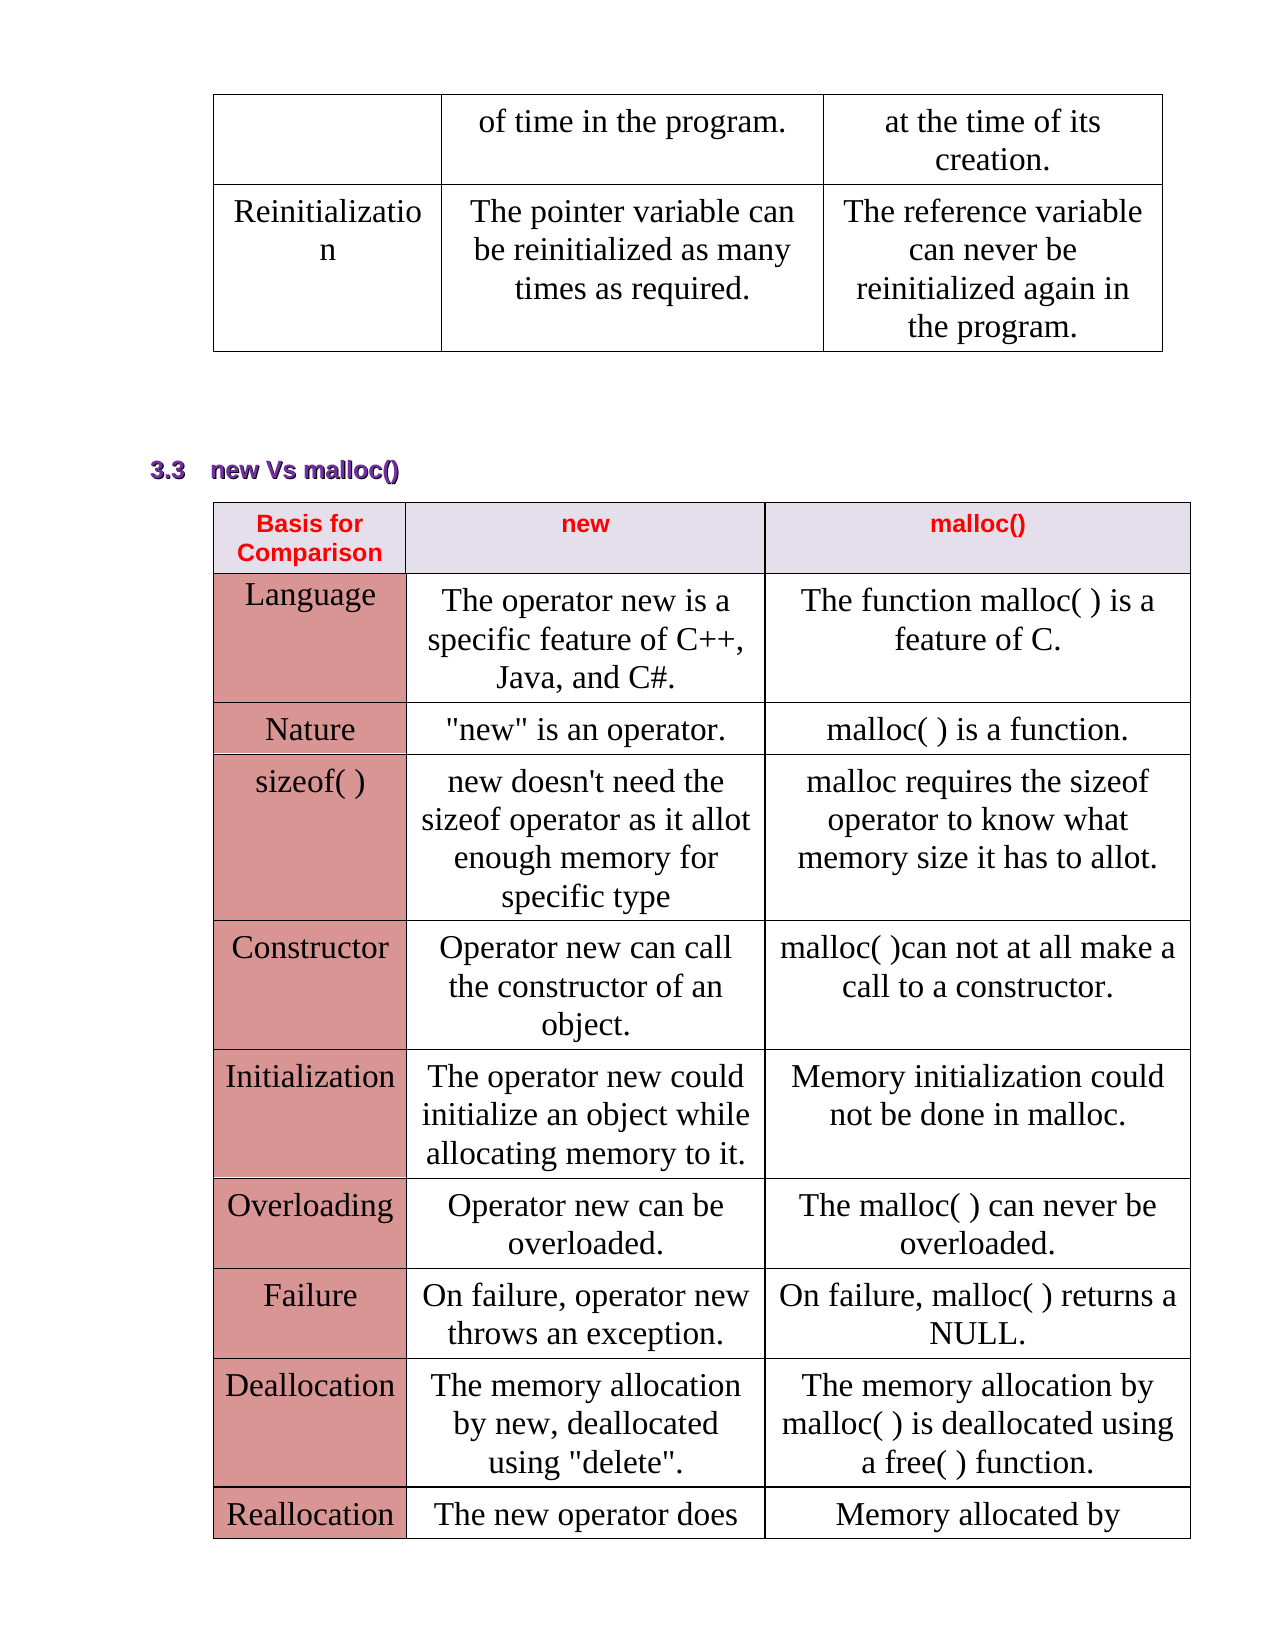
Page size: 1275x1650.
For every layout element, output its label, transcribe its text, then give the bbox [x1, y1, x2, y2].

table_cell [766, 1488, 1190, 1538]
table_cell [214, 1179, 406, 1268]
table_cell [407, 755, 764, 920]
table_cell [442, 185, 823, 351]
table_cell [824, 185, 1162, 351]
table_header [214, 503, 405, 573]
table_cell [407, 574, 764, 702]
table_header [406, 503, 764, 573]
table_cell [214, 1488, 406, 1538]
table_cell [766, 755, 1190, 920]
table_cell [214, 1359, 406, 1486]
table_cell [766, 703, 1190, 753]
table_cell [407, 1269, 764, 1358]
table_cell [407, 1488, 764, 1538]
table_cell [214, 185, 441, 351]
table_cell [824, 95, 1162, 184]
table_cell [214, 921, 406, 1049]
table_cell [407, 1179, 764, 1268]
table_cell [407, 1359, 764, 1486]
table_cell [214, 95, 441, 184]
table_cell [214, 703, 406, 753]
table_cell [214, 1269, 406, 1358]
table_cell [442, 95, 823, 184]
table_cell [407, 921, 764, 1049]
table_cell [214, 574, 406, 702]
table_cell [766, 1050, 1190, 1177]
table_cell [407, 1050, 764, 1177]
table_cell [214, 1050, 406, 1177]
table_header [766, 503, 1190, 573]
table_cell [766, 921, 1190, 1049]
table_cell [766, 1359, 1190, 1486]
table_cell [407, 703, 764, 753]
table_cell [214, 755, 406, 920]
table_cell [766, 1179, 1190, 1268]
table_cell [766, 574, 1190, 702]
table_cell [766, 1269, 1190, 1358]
subtitle new Vs malloc() [150, 454, 1125, 483]
